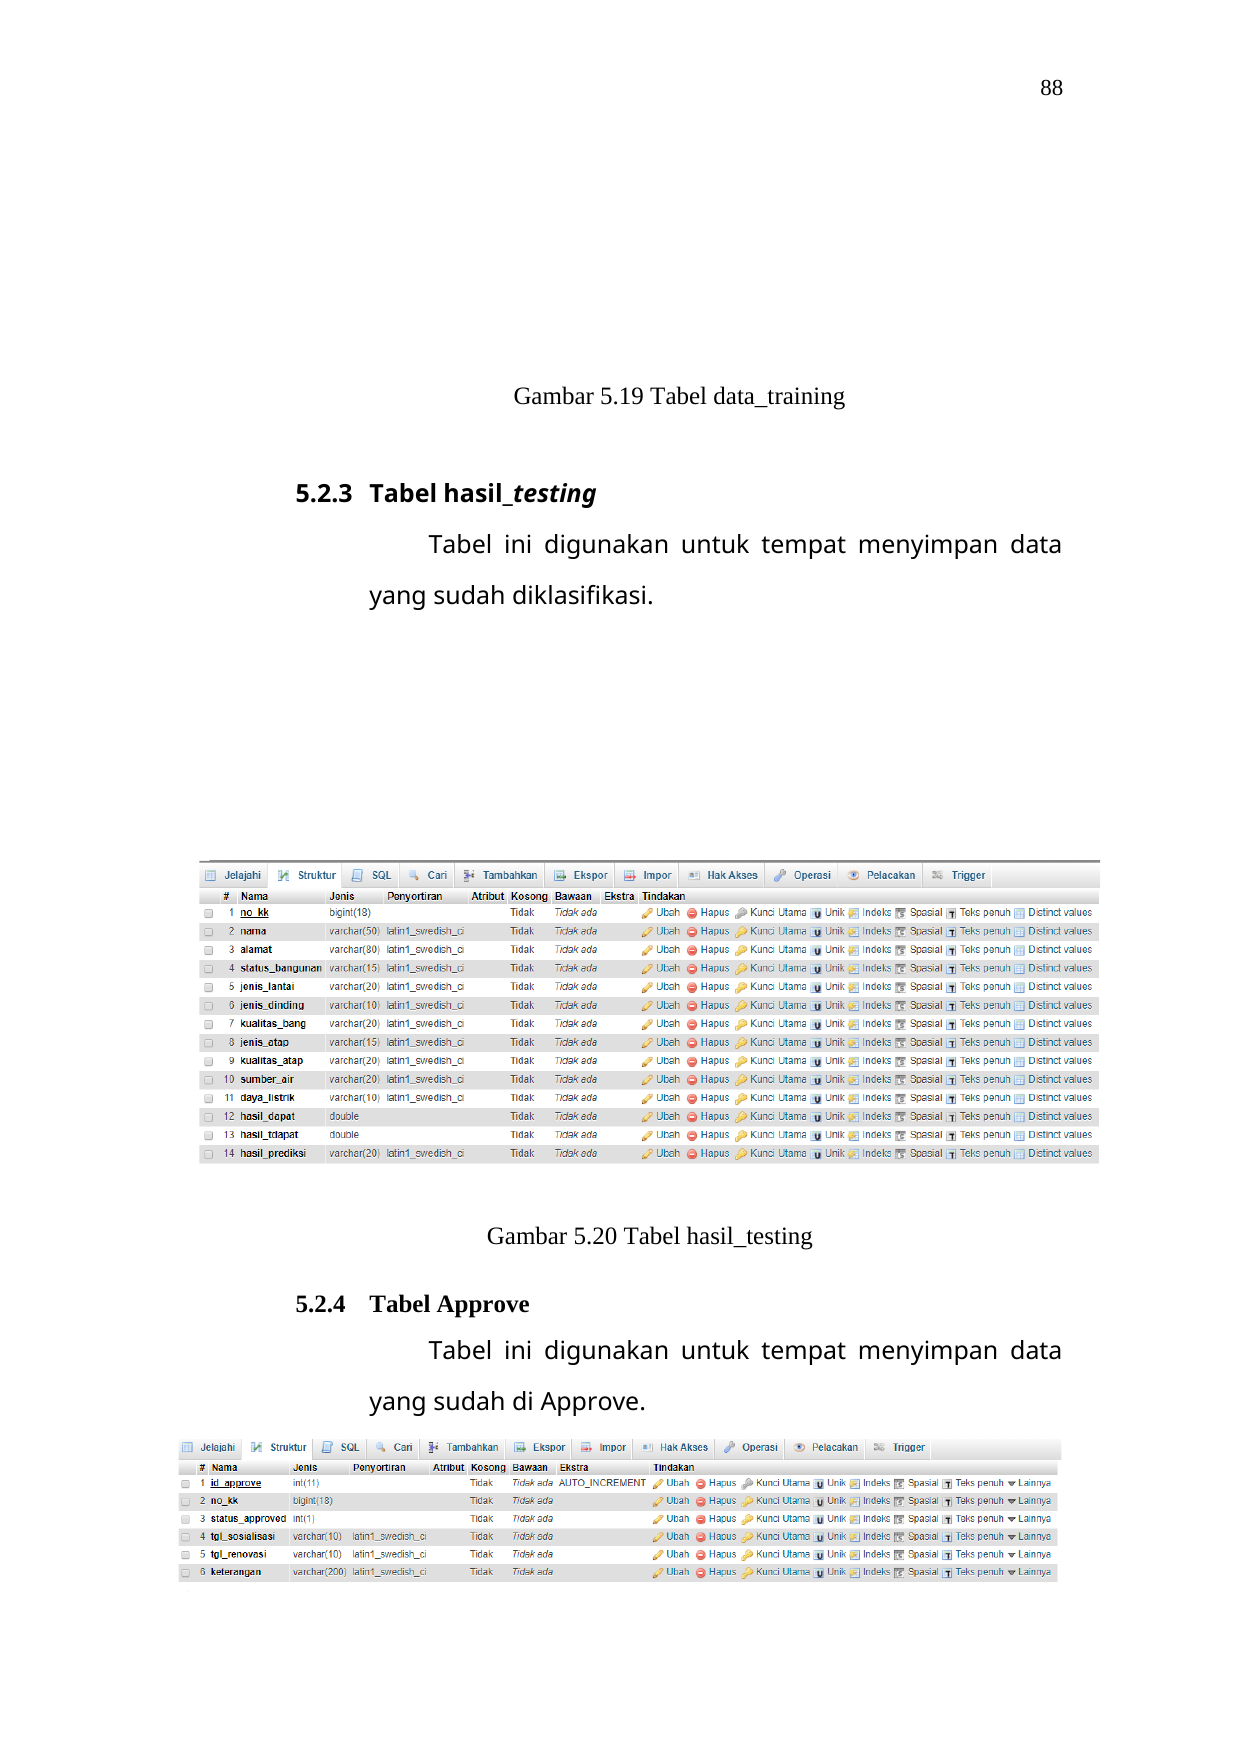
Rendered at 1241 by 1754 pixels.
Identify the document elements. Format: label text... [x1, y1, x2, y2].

picture [199, 860, 1100, 1169]
list Tabel ini digunakan untuk tempat menyimpan data yang sudah diklasifikasi. [369, 527, 1063, 612]
list Tabel Approve [295, 1289, 1063, 1318]
picture [178, 1439, 1062, 1592]
text Gambar 5.20 Tabel hasil_testing [236, 1221, 1063, 1250]
list Tabel hasil_testing [295, 476, 1063, 510]
list Gambar 5.19 Tabel data_training [295, 381, 1063, 410]
list Tabel ini digunakan untuk tempat menyimpan data yang sudah di Approve. [369, 1332, 1063, 1418]
